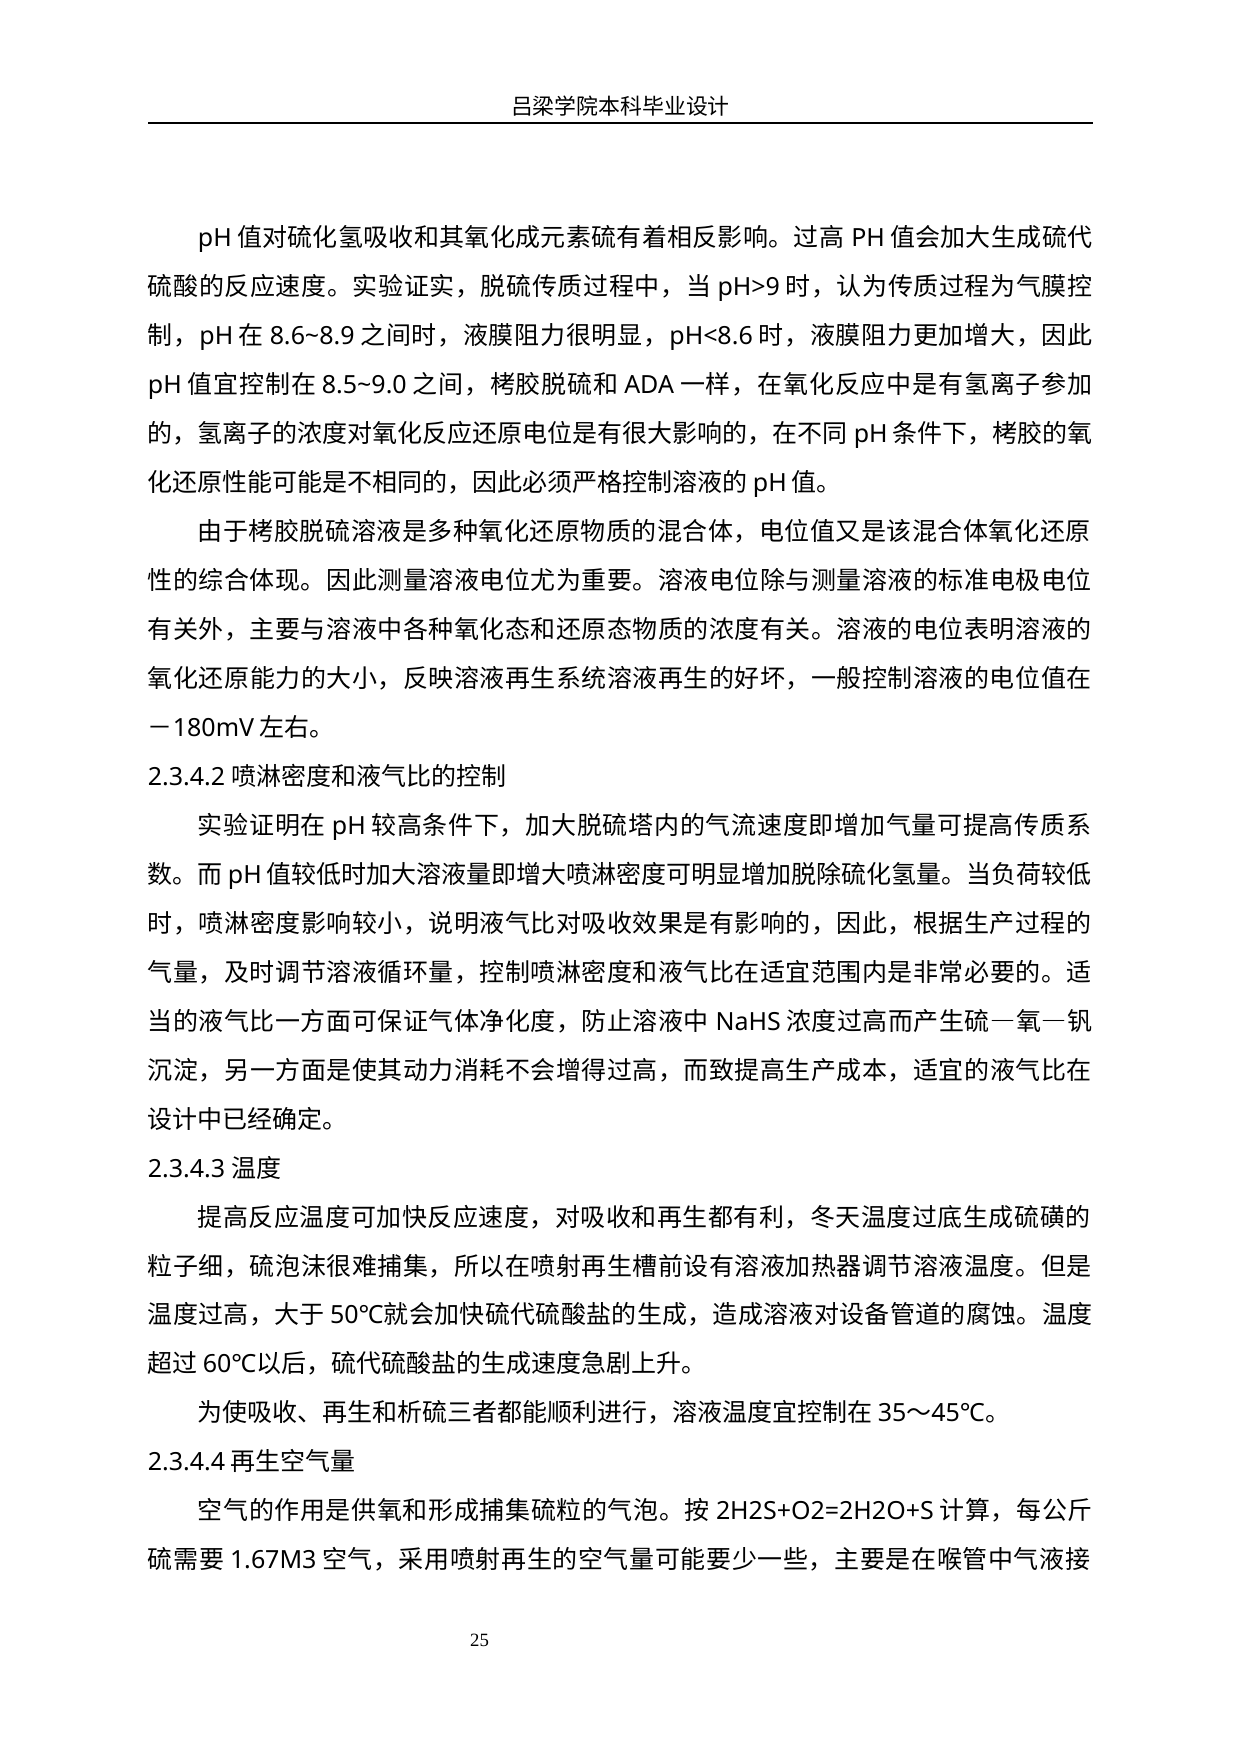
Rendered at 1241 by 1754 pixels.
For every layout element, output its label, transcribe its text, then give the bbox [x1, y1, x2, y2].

text pH值对硫化氢吸收和其氧化成元素硫有着相反影响。过高PH值会加大生成硫代硫酸的反应速度。实验证实，脱硫传质过程中，当pH>9时，认为传质过程为气膜控制，pH在8.6~8.9之间时，液膜阻力很明显，pH<8.6时，液膜阻力更加增大，因此pH值宜控制在8.5~9.0之间，栲胶脱硫和ADA一样，在氧化反应中是有氢离子参加的，氢离子的浓度对氧化反应还原电位是有很大影响的，在不同pH条件下，栲胶的氧化还原性能可能是不相同的，因此必须严格控制溶液的pH值。 [148, 208, 1093, 501]
text 提高反应温度可加快反应速度，对吸收和再生都有利，冬天温度过底生成硫磺的粒子细，硫泡沫很难捕集，所以在喷射再生槽前设有溶液加热器调节溶液温度。但是温度过高，大于50℃就会加快硫代硫酸盐的生成，造成溶液对设备管道的腐蚀。温度超过60℃以后，硫代硫酸盐的生成速度急剧上升。 [148, 1187, 1093, 1383]
subtitle 2.3.4.4再生空气量 [148, 1432, 1093, 1481]
text 由于栲胶脱硫溶液是多种氧化还原物质的混合体，电位值又是该混合体氧化还原性的综合体现。因此测量溶液电位尤为重要。溶液电位除与测量溶液的标准电极电位有关外，主要与溶液中各种氧化态和还原态物质的浓度有关。溶液的电位表明溶液的氧化还原能力的大小，反映溶液再生系统溶液再生的好坏，一般控制溶液的电位值在－180mV左右。 [148, 501, 1093, 746]
subtitle 2.3.4.3 温度 [148, 1138, 1093, 1187]
text 实验证明在pH较高条件下，加大脱硫塔内的气流速度即增加气量可提高传质系数。而pH值较低时加大溶液量即增大喷淋密度可明显增加脱除硫化氢量。当负荷较低时，喷淋密度影响较小，说明液气比对吸收效果是有影响的，因此，根据生产过程的气量，及时调节溶液循环量，控制喷淋密度和液气比在适宜范围内是非常必要的。适当的液气比一方面可保证气体净化度，防止溶液中NaHS浓度过高而产生硫—氧—钒沉淀，另一方面是使其动力消耗不会增得过高，而致提高生产成本，适宜的液气比在设计中已经确定。 [148, 795, 1093, 1138]
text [148, 1481, 1093, 1578]
subtitle 2.3.4.2 喷淋密度和液气比的控制 [148, 746, 1093, 795]
text 为使吸收、再生和析硫三者都能顺利进行，溶液温度宜控制在35～45℃。 [148, 1383, 1093, 1432]
